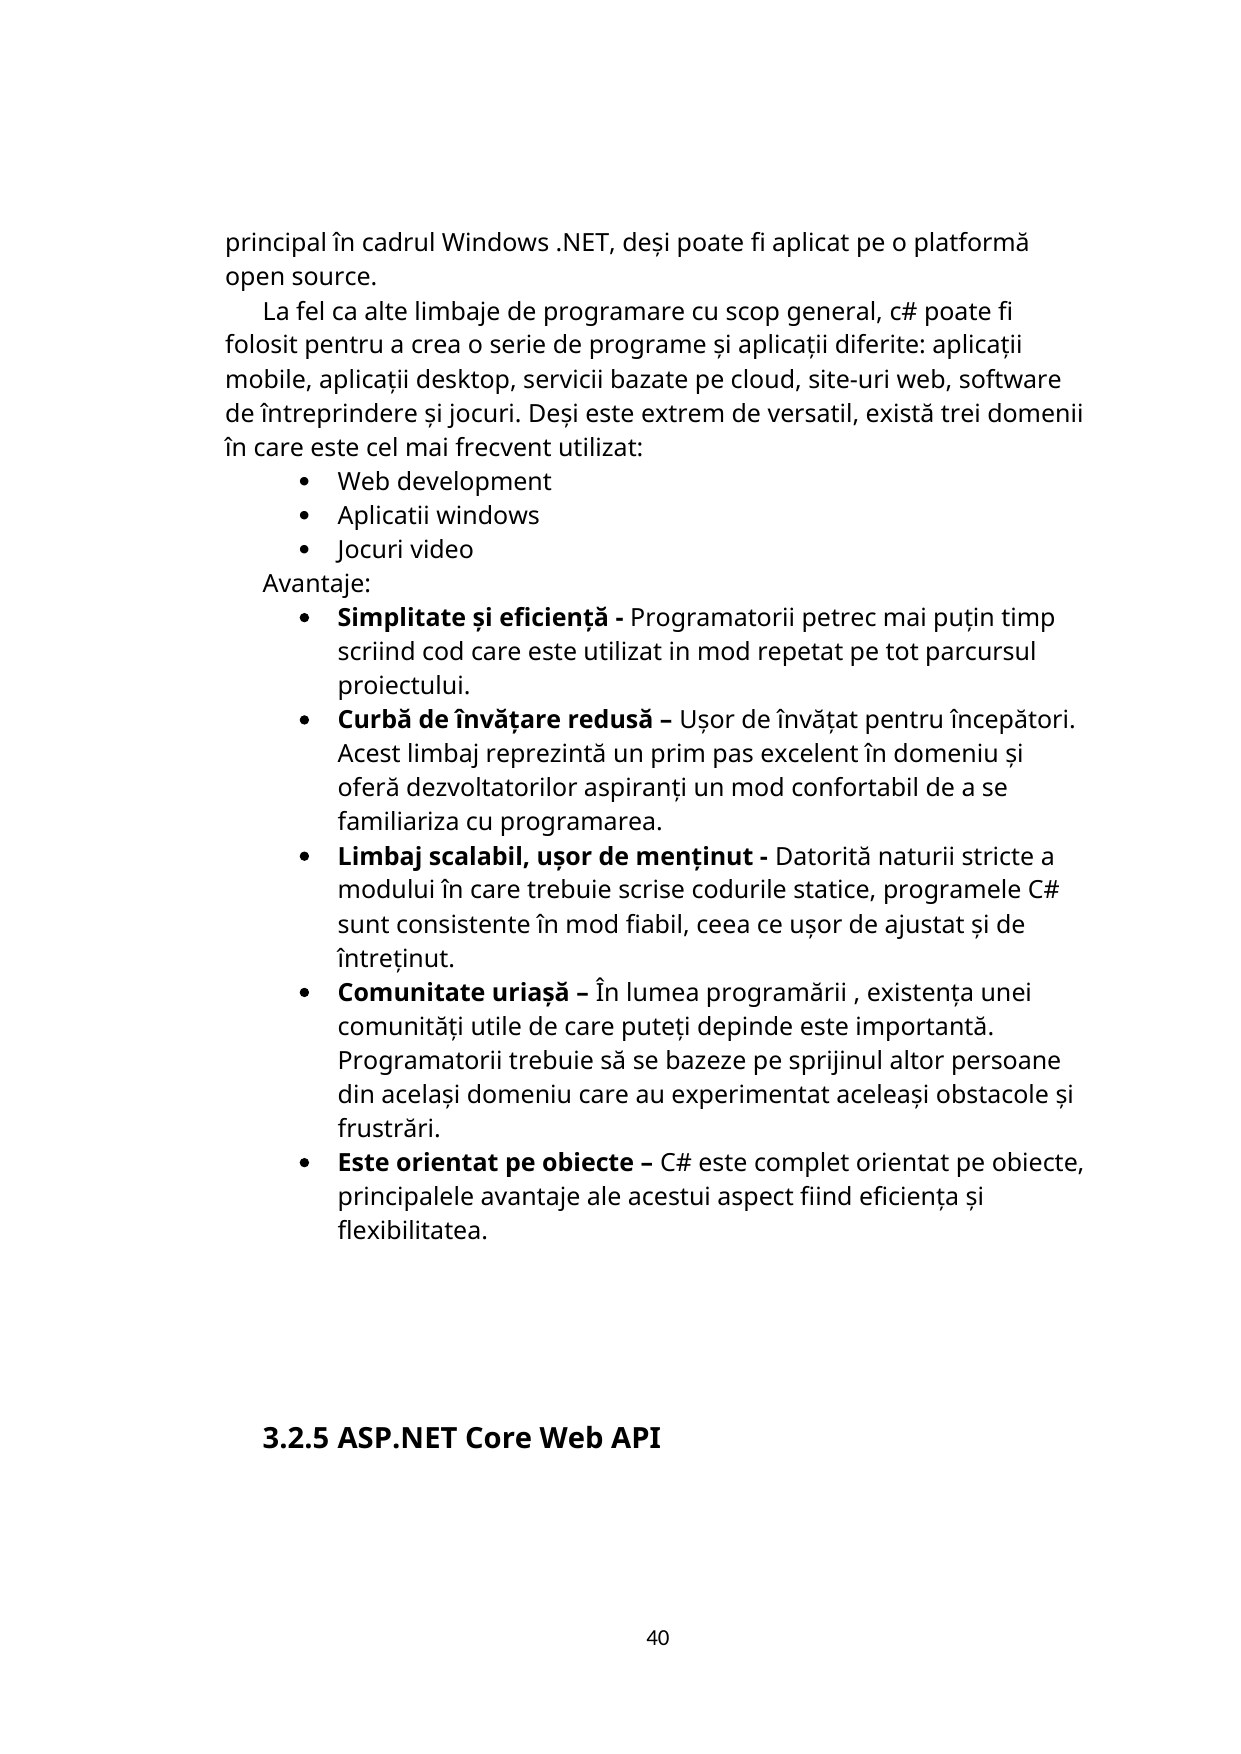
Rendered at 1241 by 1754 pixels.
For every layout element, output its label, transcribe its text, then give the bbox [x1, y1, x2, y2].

list Aplicatii windows [300, 497, 1090, 532]
list ASP.NET Core Web API [262, 1417, 1090, 1457]
list Curbă de învățare redusă – Ușor de învățat pentru începători. Acest limbaj reprezintă un prim pas excelent în domeniu și oferă dezvoltatorilor aspiranți un mod confortabil de a se familiariza cu programarea. [300, 702, 1090, 838]
text Avantaje: [262, 566, 1090, 600]
text La fel ca alte limbaje de programare cu scop general, c# poate fi folosit pentru a crea o serie de programe și aplicații diferite: aplicații mobile, aplicații desktop, servicii bazate pe cloud, site-uri web, software de întreprindere și jocuri. Deși este extrem de versatil, există trei domenii în care este cel mai frecvent utilizat: [225, 293, 1090, 463]
list Limbaj scalabil, ușor de menținut - Datorită naturii stricte a modului în care trebuie scrise codurile statice, programele C# sunt consistente în mod fiabil, ceea ce ușor de ajustat și de întreținut. [300, 838, 1090, 974]
list Este orientat pe obiecte – C# este complet orientat pe obiecte, principalele avantaje ale acestui aspect fiind eficiența și flexibilitatea. [300, 1145, 1090, 1247]
list Web development [300, 463, 1090, 497]
list Comunitate uriașă – În lumea programării , existența unei comunități utile de care puteți depinde este importantă. Programatorii trebuie să se bazeze pe sprijinul altor persoane din același domeniu care au experimentat aceleași obstacole și frustrări. [300, 974, 1090, 1145]
list Simplitate și eficiență - Programatorii petrec mai puțin timp scriind cod care este utilizat in mod repetat pe tot parcursul proiectului. [300, 600, 1090, 702]
list Jocuri video [300, 532, 1090, 566]
